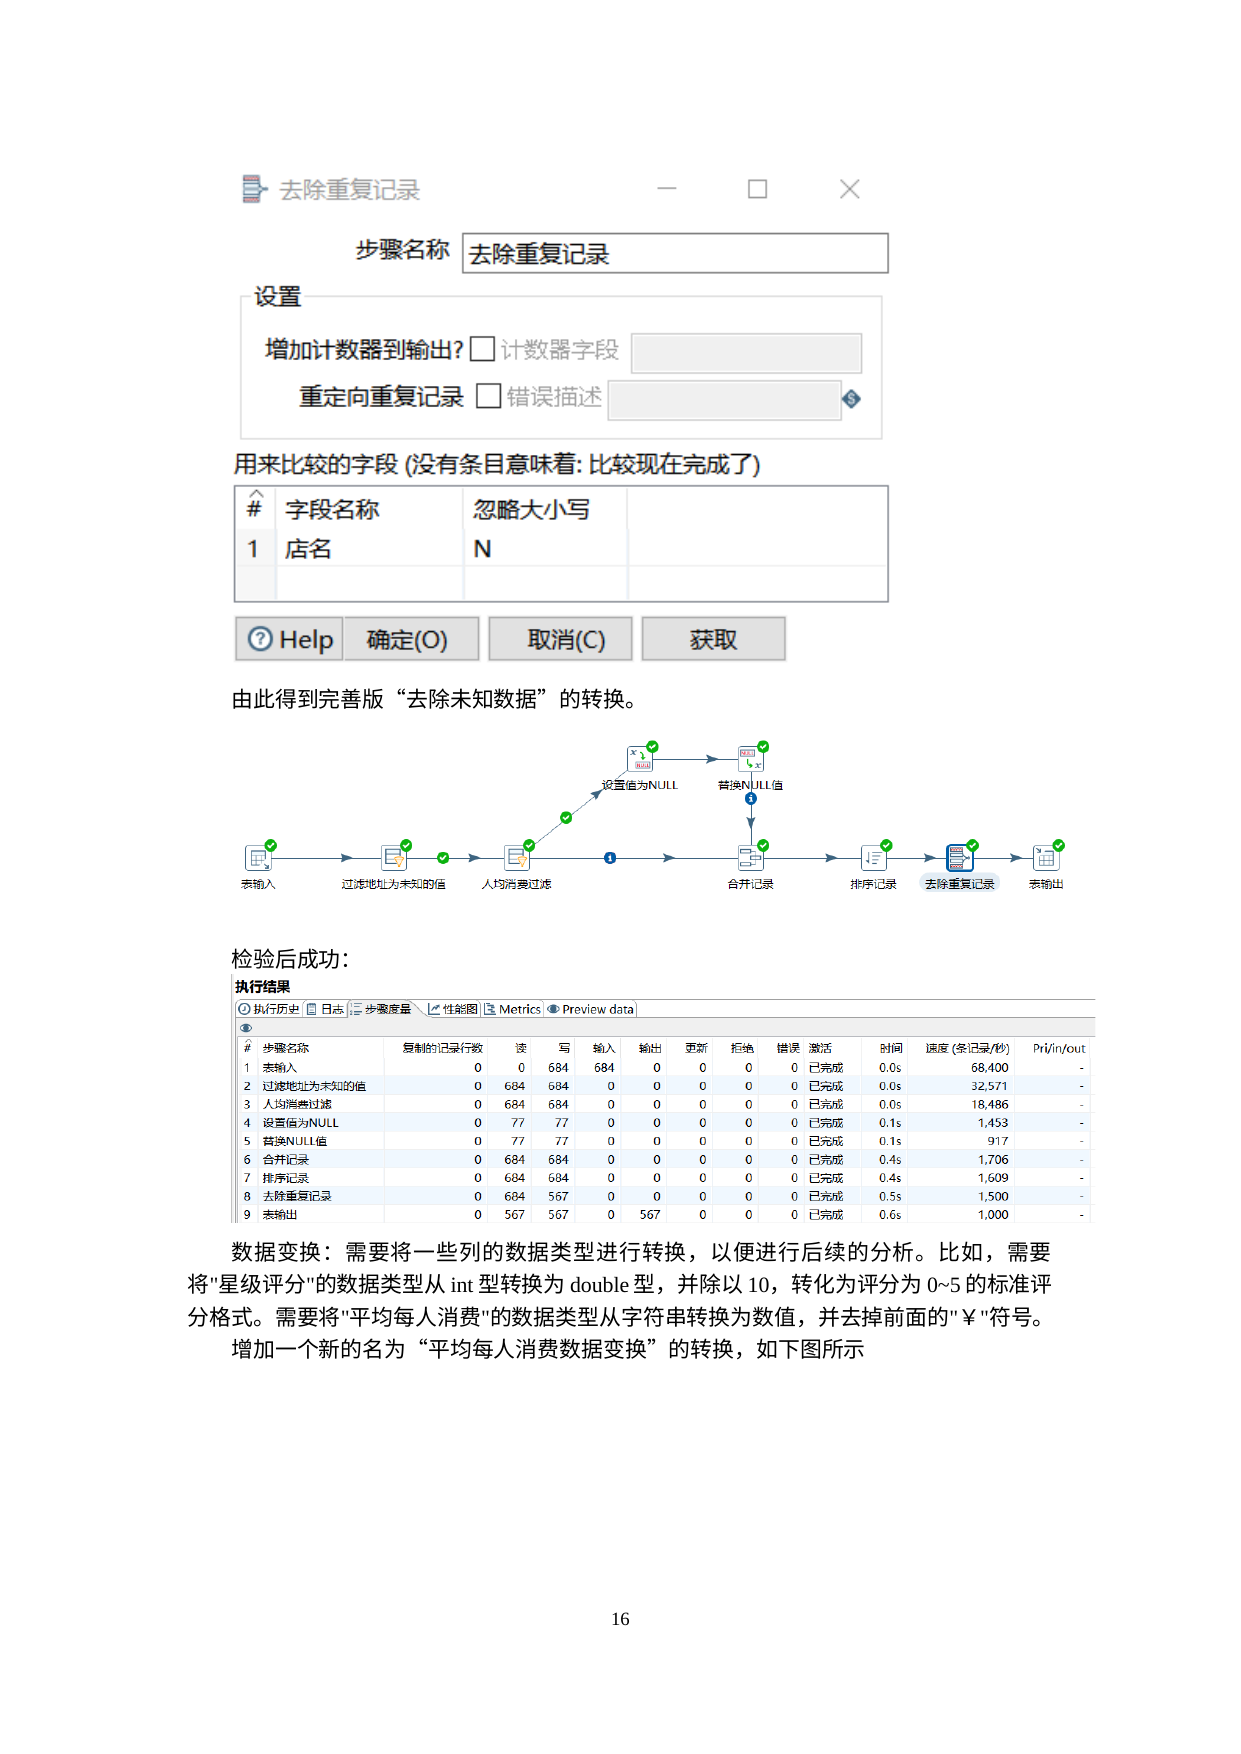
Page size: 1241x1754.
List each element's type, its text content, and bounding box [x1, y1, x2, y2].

text 检验后成功： [187, 942, 1053, 974]
text 数据变换：需要将一些列的数据类型进行转换，以便进行后续的分析。比如，需要将"星级评分"的数据类型从int型转换为double型，并除以10，转化为评分为0~5的标准评分格式。需要将"平均每人消费"的数据类型从字符串转换为数值，并去掉前面的"￥"符号。 [187, 1234, 1053, 1332]
picture [231, 714, 1096, 930]
text 由此得到完善版“去除未知数据”的转换。 [187, 682, 1053, 714]
picture [231, 162, 897, 664]
picture [231, 974, 1096, 1223]
text 增加一个新的名为“平均每人消费数据变换”的转换，如下图所示 [187, 1332, 1053, 1364]
